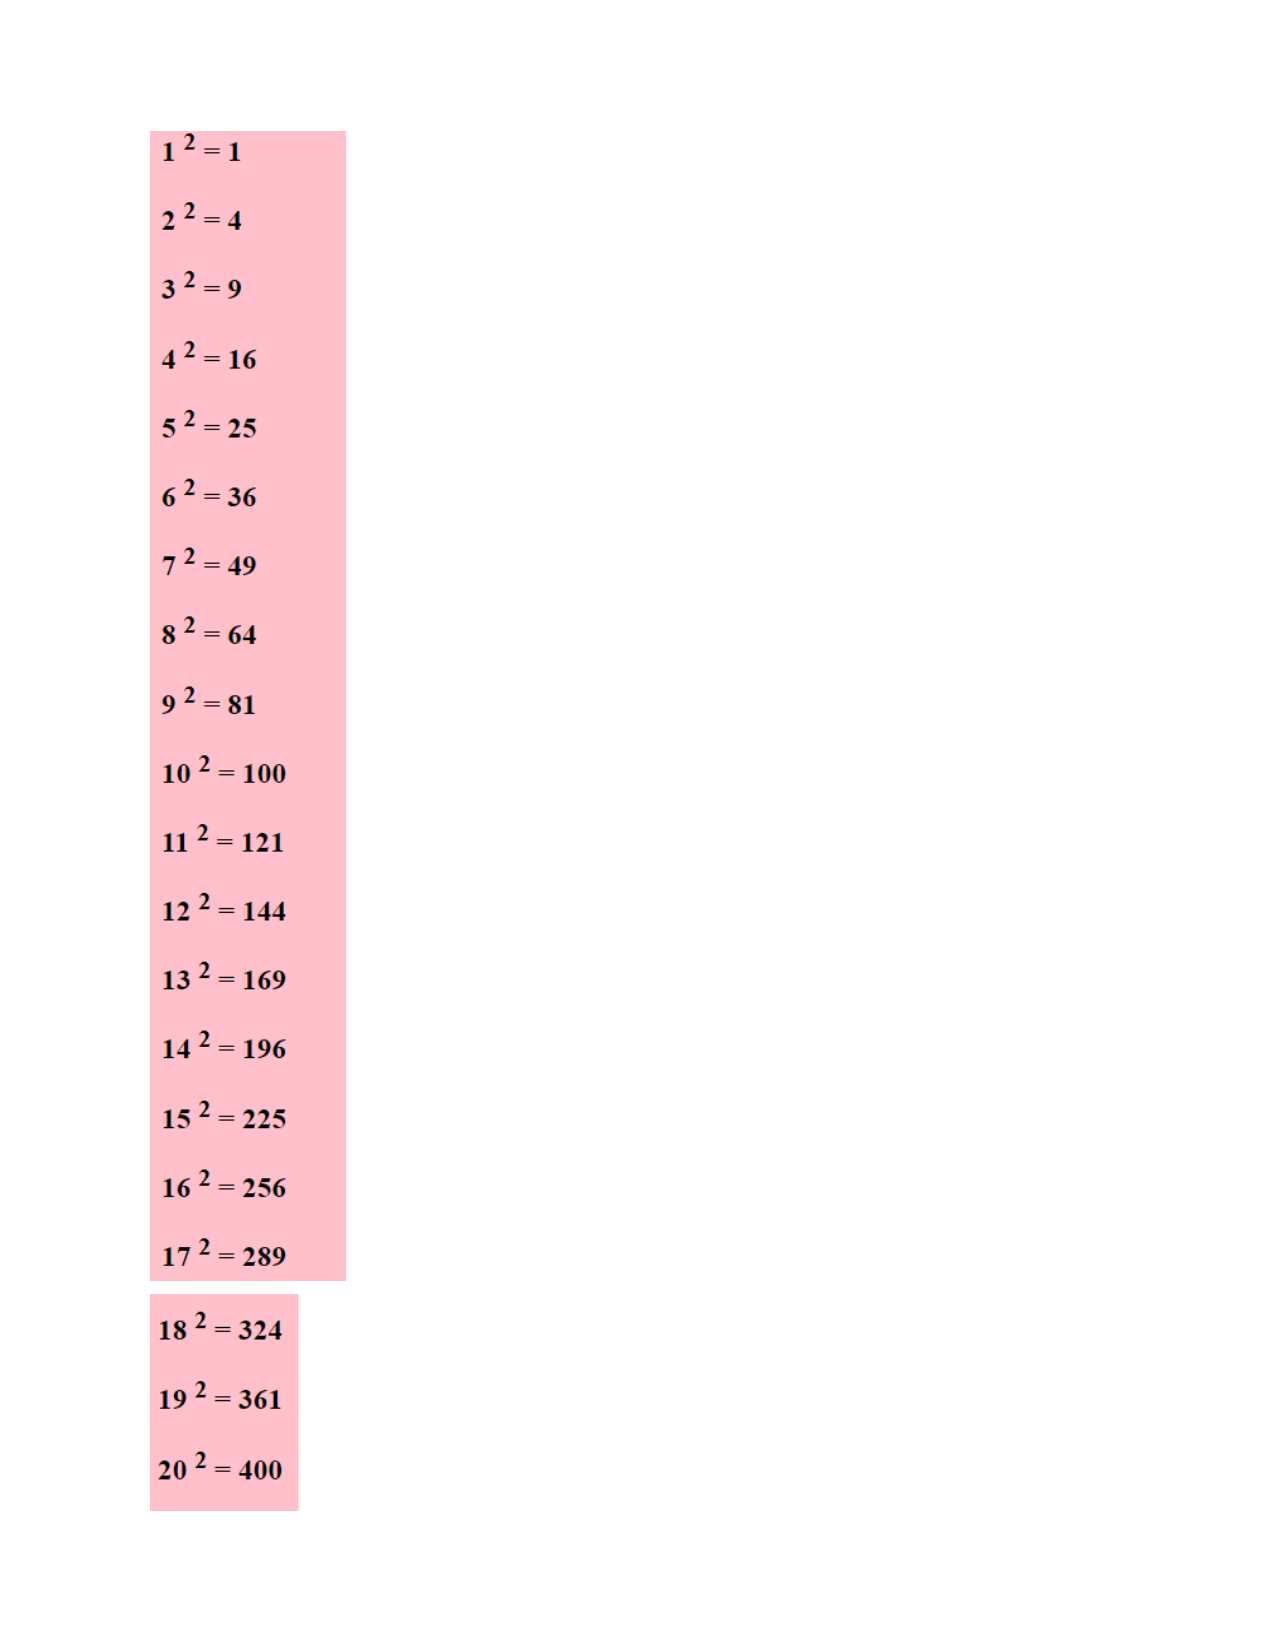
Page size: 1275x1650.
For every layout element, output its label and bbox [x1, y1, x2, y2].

picture [149, 131, 347, 1281]
picture [149, 1294, 299, 1511]
